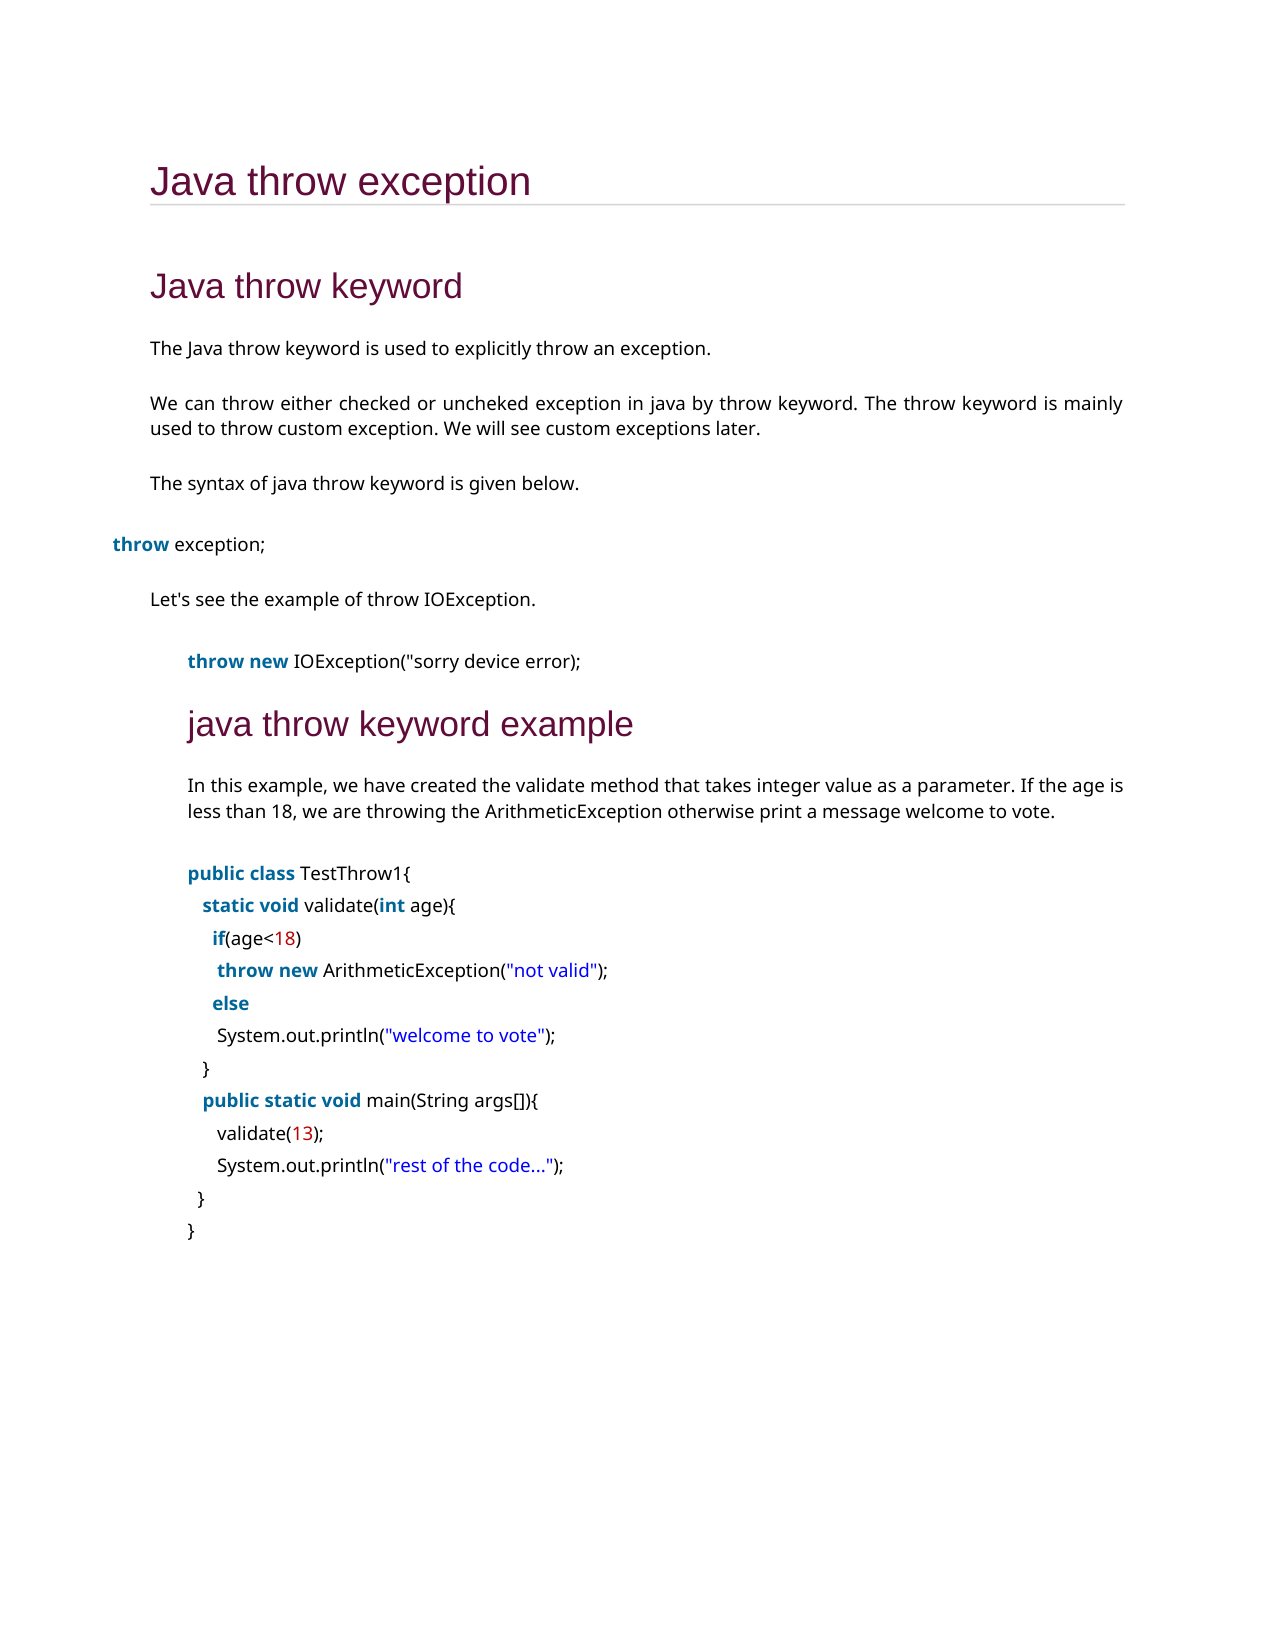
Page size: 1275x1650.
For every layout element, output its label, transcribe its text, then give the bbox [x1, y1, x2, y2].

text validate(13); [187, 1113, 1125, 1145]
text Let's see the example of throw IOException. [150, 586, 1125, 612]
text The Java throw keyword is used to explicitly throw an exception. [150, 335, 1125, 361]
text public static void main(String args[]){ [187, 1080, 1125, 1113]
text static void validate(int age){ [187, 885, 1125, 918]
text public class TestThrow1{ [187, 853, 1125, 885]
text System.out.println("rest of the code..."); [187, 1145, 1125, 1178]
text throw new ArithmeticException("not valid"); [187, 950, 1125, 983]
subtitle java throw keyword example [187, 703, 1125, 743]
text We can throw either checked or uncheked exception in java by throw keyword. The throw keyword is mainly used to throw custom exception. We will see custom exceptions later. [150, 390, 1125, 441]
text } [187, 1210, 1125, 1243]
text In this example, we have created the validate method that takes integer value as a parameter. If the age is less than 18, we are throwing the ArithmeticException otherwise print a message welcome to vote. [187, 773, 1125, 824]
text else [187, 983, 1125, 1015]
text System.out.println("welcome to vote"); [187, 1015, 1125, 1048]
subtitle Java throw keyword [150, 265, 1125, 306]
subtitle Java throw exception [150, 157, 1125, 203]
text The syntax of java throw keyword is given below. [150, 470, 1125, 496]
text } [187, 1178, 1125, 1210]
text throw exception; [112, 525, 1125, 557]
text throw new IOException("sorry device error); [187, 641, 1125, 673]
text if(age<18) [187, 918, 1125, 950]
text } [187, 1048, 1125, 1080]
